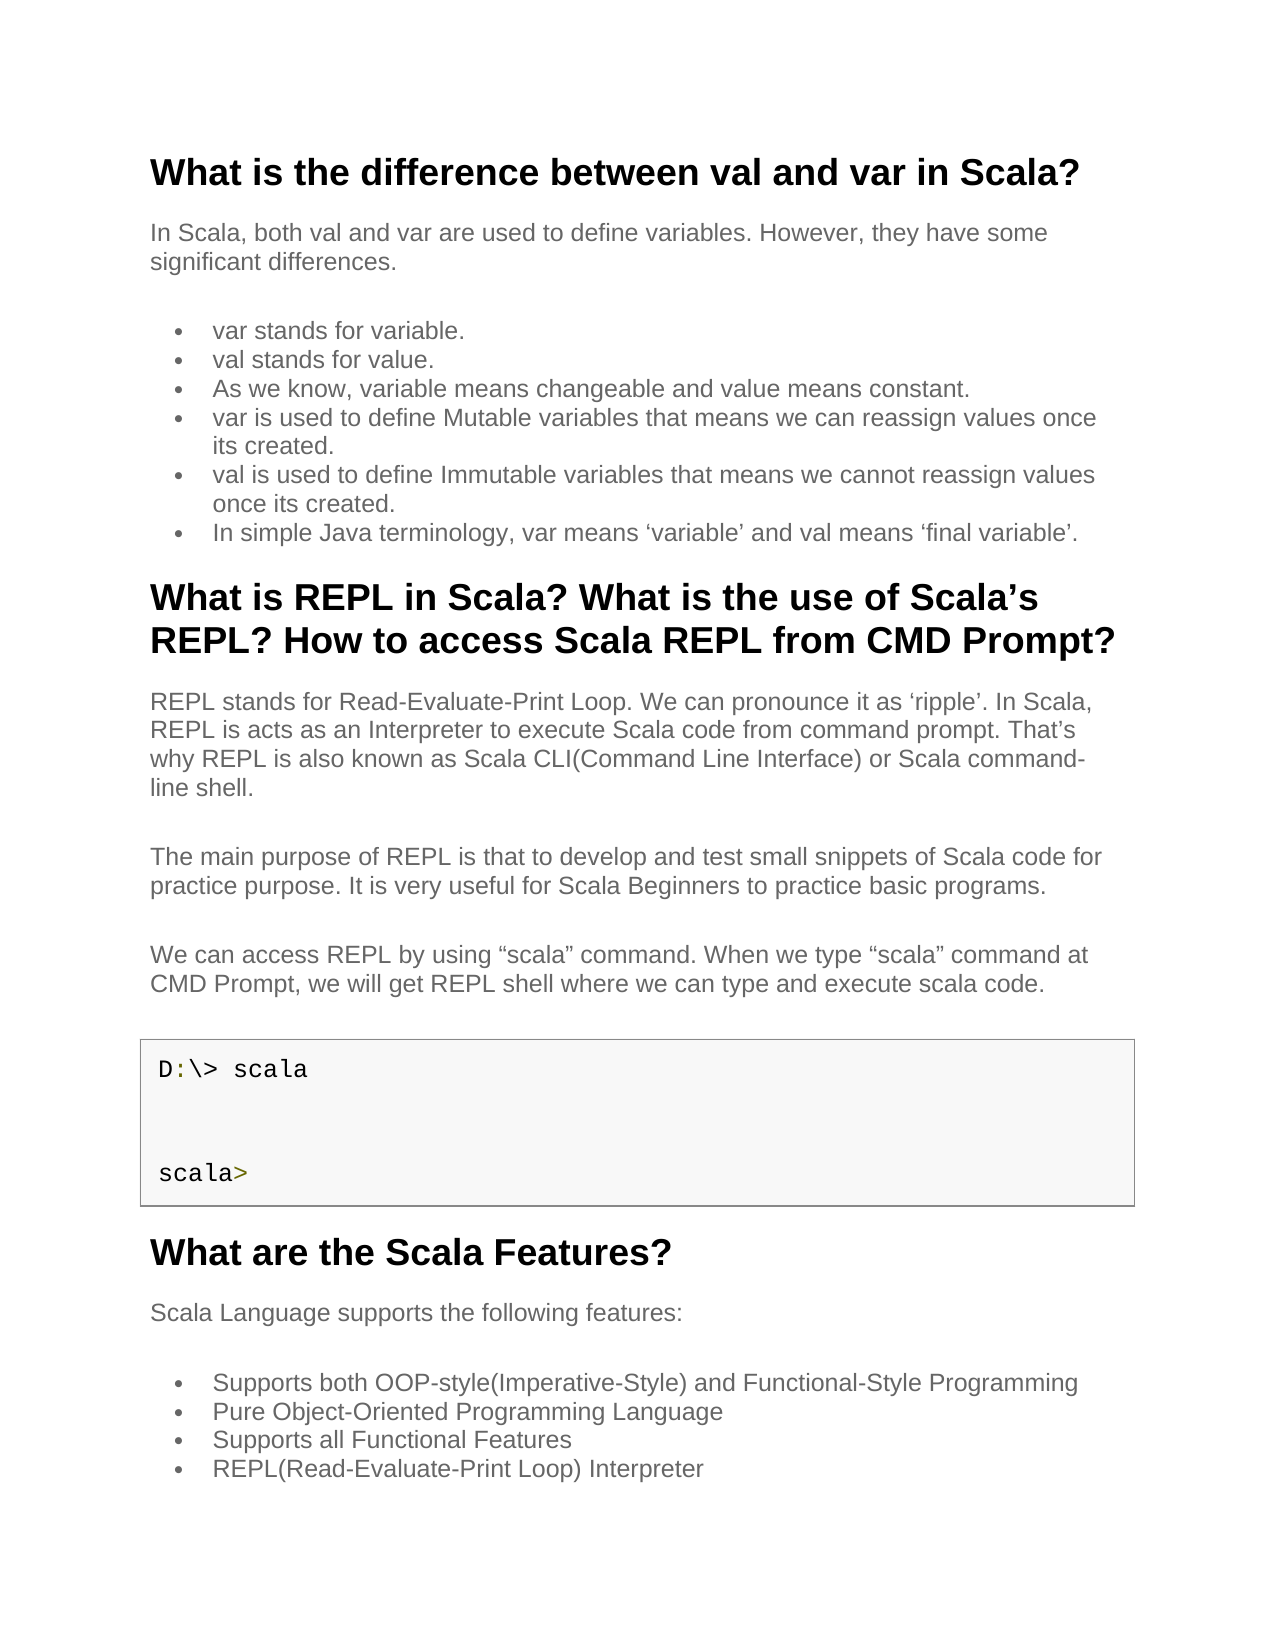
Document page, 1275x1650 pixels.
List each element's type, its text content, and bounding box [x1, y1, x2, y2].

list val is used to define Immutable variables that means we cannot reassign values once its created. [175, 460, 1125, 517]
list Pure Object-Oriented Programming Language [175, 1397, 1125, 1425]
list REPL(Read-Evaluate-Print Loop) Interpreter [175, 1454, 1125, 1483]
list var is used to define Mutable variables that means we can reassign values once its created. [175, 402, 1125, 460]
list var stands for variable. [175, 316, 1125, 345]
text D:\> scala [141, 1040, 1134, 1085]
text In Scala, both val and var are used to define variables. However, they have some significant differences. [150, 218, 1125, 276]
text What is REPL in Scala? What is the use of Scala’s REPL? How to access Scala REPL from CMD Prompt? [150, 575, 1125, 662]
list Supports all Functional Features [175, 1425, 1125, 1454]
text REPL stands for Read-Evaluate-Print Loop. We can pronounce it as ‘ripple’. In Scala, REPL is acts as an Interpreter to execute Scala code from command prompt. That’s why REPL is also known as Scala CLI(Command Line Interface) or Scala command-line shell. [150, 687, 1125, 802]
text What are the Scala Features? [150, 1230, 1125, 1273]
text Scala Language supports the following features: [150, 1298, 1125, 1327]
text The main purpose of REPL is that to develop and test small snippets of Scala code for practice purpose. It is very useful for Scala Beginners to practice basic programs. [150, 842, 1125, 900]
list In simple Java terminology, var means ‘variable’ and val means ‘final variable’. [175, 517, 1125, 546]
text What is the difference between val and var in Scala? [150, 150, 1125, 193]
text scala> [141, 1142, 1134, 1205]
list Supports both OOP-style(Imperative-Style) and Functional-Style Programming [175, 1368, 1125, 1397]
text We can access REPL by using “scala” command. When we type “scala” command at CMD Prompt, we will get REPL shell where we can type and execute scala code. [150, 940, 1125, 998]
list val stands for value. [175, 345, 1125, 374]
list As we know, variable means changeable and value means constant. [175, 374, 1125, 402]
